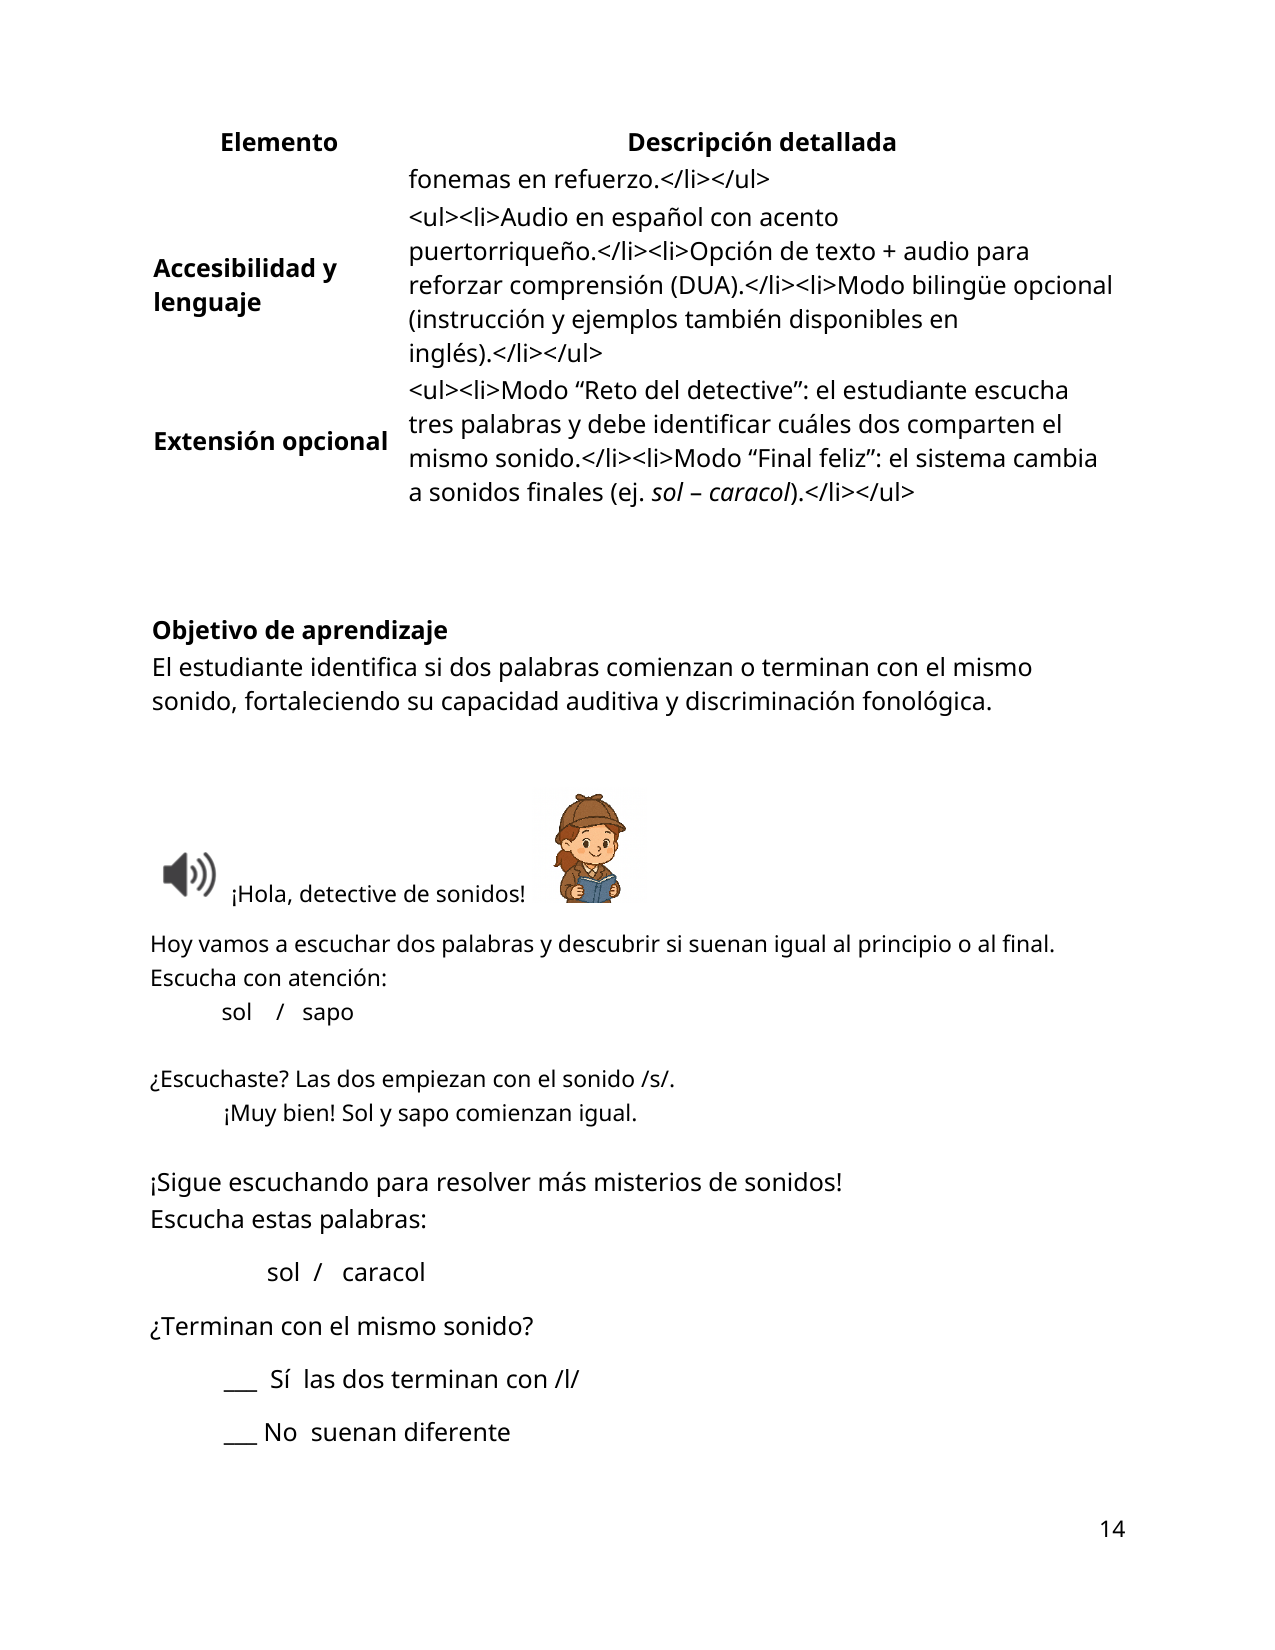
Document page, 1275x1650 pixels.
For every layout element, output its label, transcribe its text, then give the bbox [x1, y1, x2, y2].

text ¡Muy bien! Sol y sapo comienzan igual. [224, 1097, 1125, 1128]
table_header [150, 122, 1125, 648]
text ¿Terminan con el mismo sonido? [150, 1308, 1125, 1342]
picture [150, 848, 232, 903]
text ¡Hola, detective de sonidos! [150, 788, 1125, 909]
text sol / sapo [150, 996, 1125, 1027]
text Hoy vamos a escuchar dos palabras y descubrir si suenan igual al principio o al final. [150, 928, 1125, 959]
text ___ No suenan diferente [224, 1415, 1125, 1449]
text Escucha estas palabras: [150, 1201, 1125, 1235]
table_header El estudiante identifica si dos palabras comienzan o terminan con el mismo sonido, fortaleciendo su capacidad auditiva y discriminación fonológica. [150, 649, 1125, 788]
text ¿Escuchaste? Las dos empiezan con el sonido /s/. [150, 1063, 1125, 1094]
text sol / caracol [150, 1255, 1125, 1289]
picture [532, 787, 647, 903]
text Escucha con atención: [150, 962, 1125, 993]
text ¡Sigue escuchando para resolver más misterios de sonidos! [150, 1164, 1125, 1199]
text ___ Sí las dos terminan con /l/ [224, 1362, 1125, 1396]
